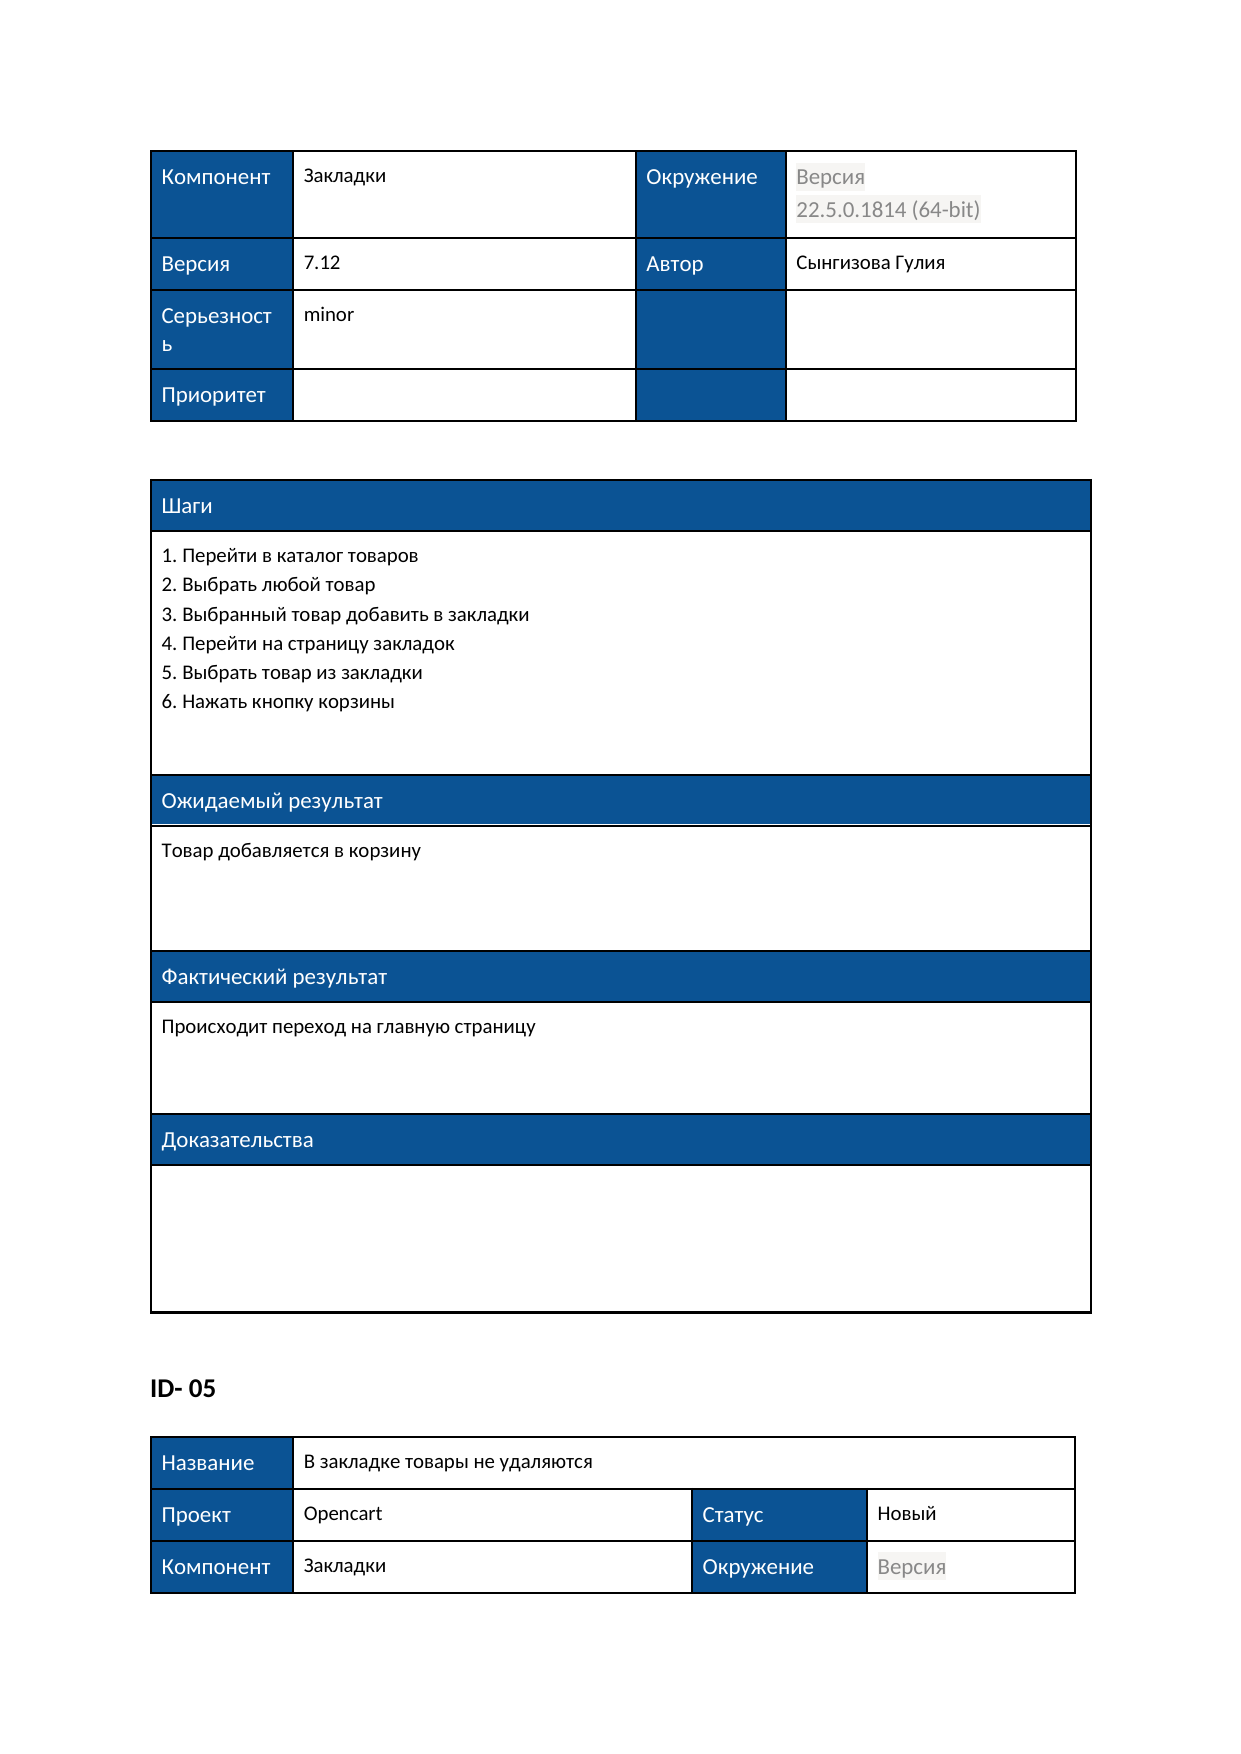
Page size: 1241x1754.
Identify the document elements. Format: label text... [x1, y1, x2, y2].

table_cell Окружение [693, 1542, 866, 1592]
table_cell minor [294, 291, 635, 368]
table_cell Закладки [294, 1542, 691, 1592]
table_cell Автор [637, 239, 785, 289]
table_cell Проект [152, 1490, 292, 1540]
table_cell Окружение [637, 152, 785, 237]
table_header Название [152, 1438, 292, 1488]
table_cell Сынгизова Гулия [787, 239, 1075, 289]
table_cell Версия 22.5.0.1814 (64-bit) [787, 152, 1075, 237]
table_cell Доказательства [152, 1115, 1090, 1164]
table_cell [637, 370, 785, 420]
table_cell Opencart [294, 1490, 691, 1540]
table_cell Ожидаемый результат [152, 776, 1090, 824]
table_header В закладке товары не удаляются [294, 1438, 1074, 1488]
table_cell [868, 1542, 1074, 1592]
table_cell [294, 370, 635, 420]
table_cell Компонент [152, 1542, 292, 1592]
table_cell Товар добавляется в корзину [152, 827, 1090, 949]
table_cell Происходит переход на главную страницу [152, 1003, 1090, 1113]
table_cell Новый [868, 1490, 1074, 1540]
table_cell [787, 291, 1075, 368]
text ID- 05 [150, 1371, 1090, 1404]
table_cell [152, 1166, 1090, 1311]
table_header Шаги [152, 481, 1090, 530]
table_cell Фактический результат [152, 952, 1090, 1001]
table_cell 7.12 [294, 239, 635, 289]
table_cell [637, 291, 785, 368]
table_cell Версия [152, 239, 292, 289]
table_cell Приоритет [152, 370, 292, 420]
table_cell [787, 370, 1075, 420]
table_cell Закладки [294, 152, 635, 237]
table_cell Компонент [152, 152, 292, 237]
table_cell Серьезность [152, 291, 292, 368]
table_cell Статус [693, 1490, 866, 1540]
table_cell Перейти в каталог товаров Выбрать любой товар Выбранный товар добавить в закладки Перейти на страницу закладок Выбрать товар из закладки Нажать кнопку корзины [152, 532, 1090, 774]
